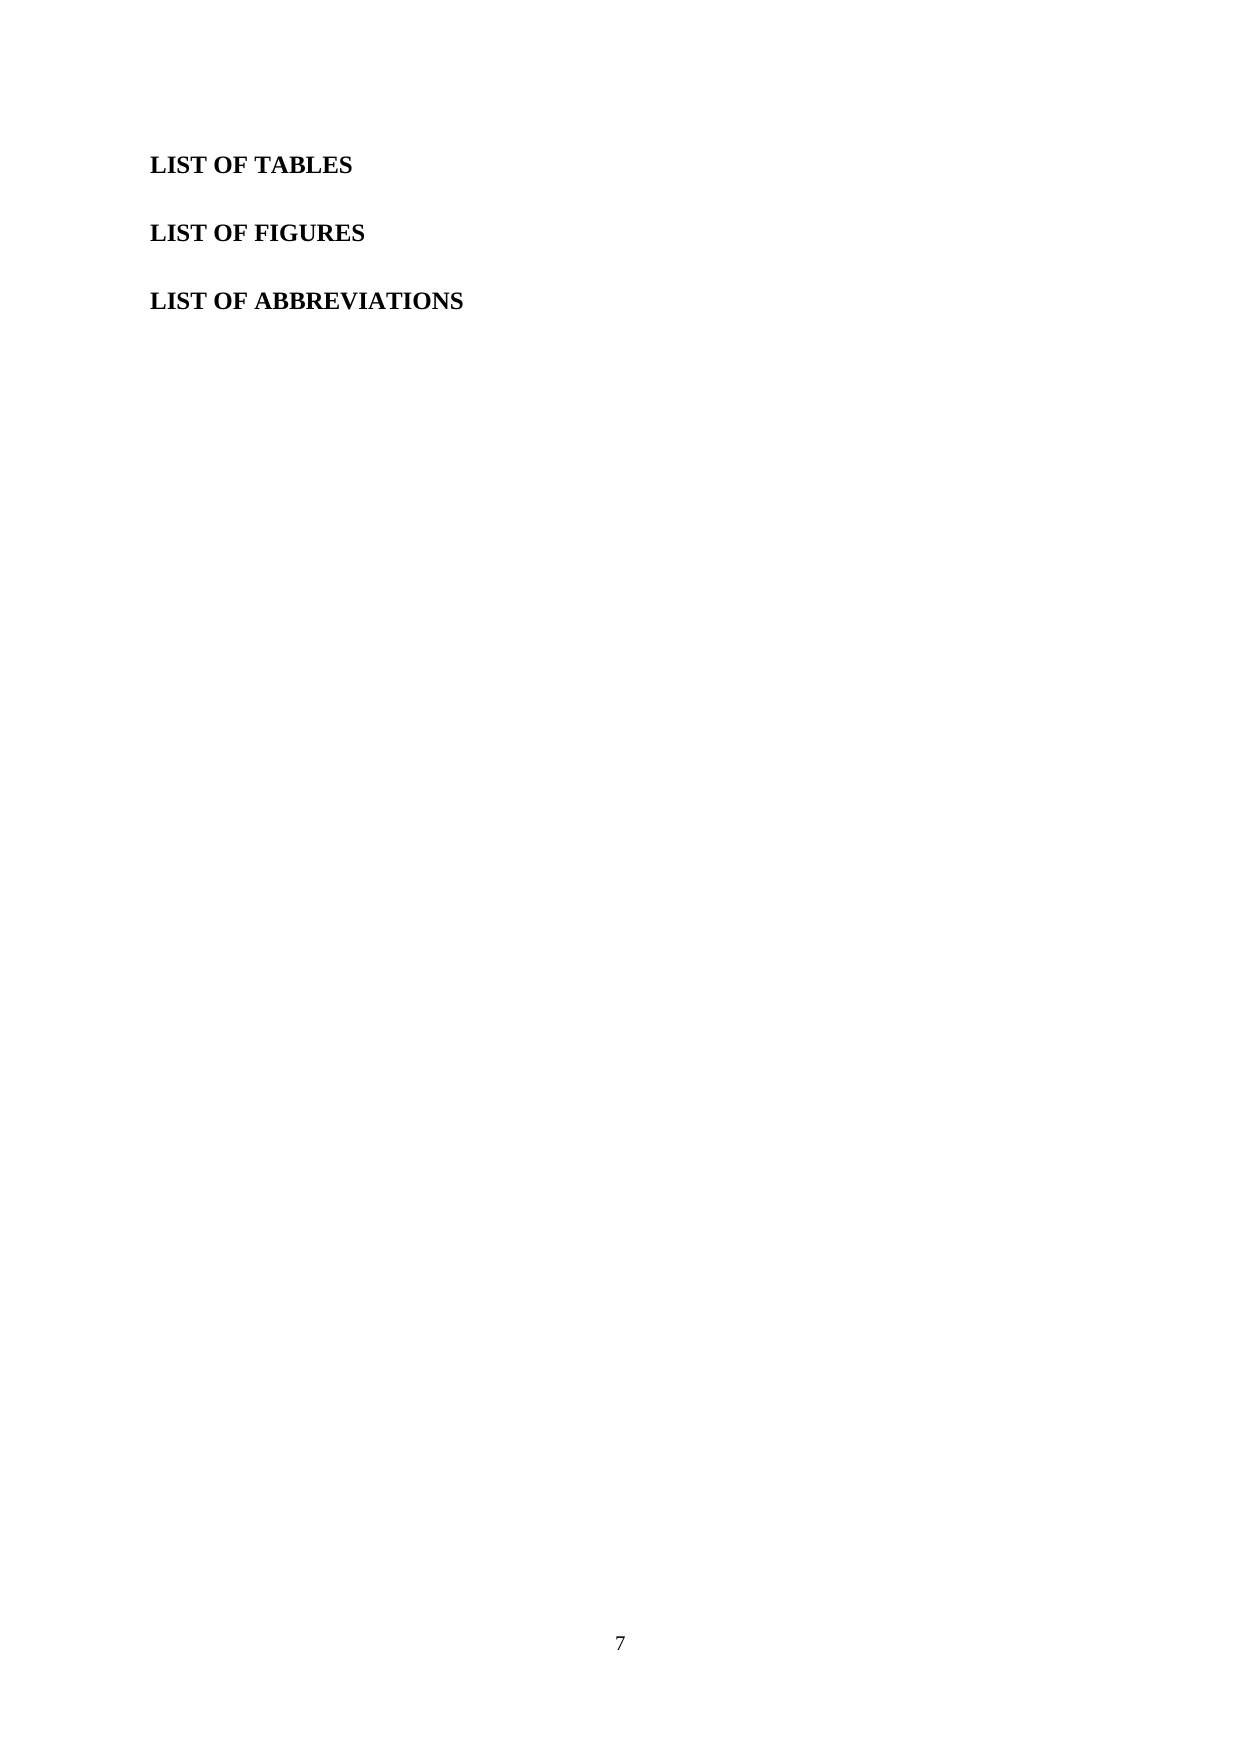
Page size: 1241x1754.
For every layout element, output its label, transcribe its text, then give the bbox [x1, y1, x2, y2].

subtitle List of abbreviations [150, 286, 1090, 315]
subtitle List of Figures [150, 218, 1090, 247]
subtitle List of Tables [150, 150, 1090, 179]
